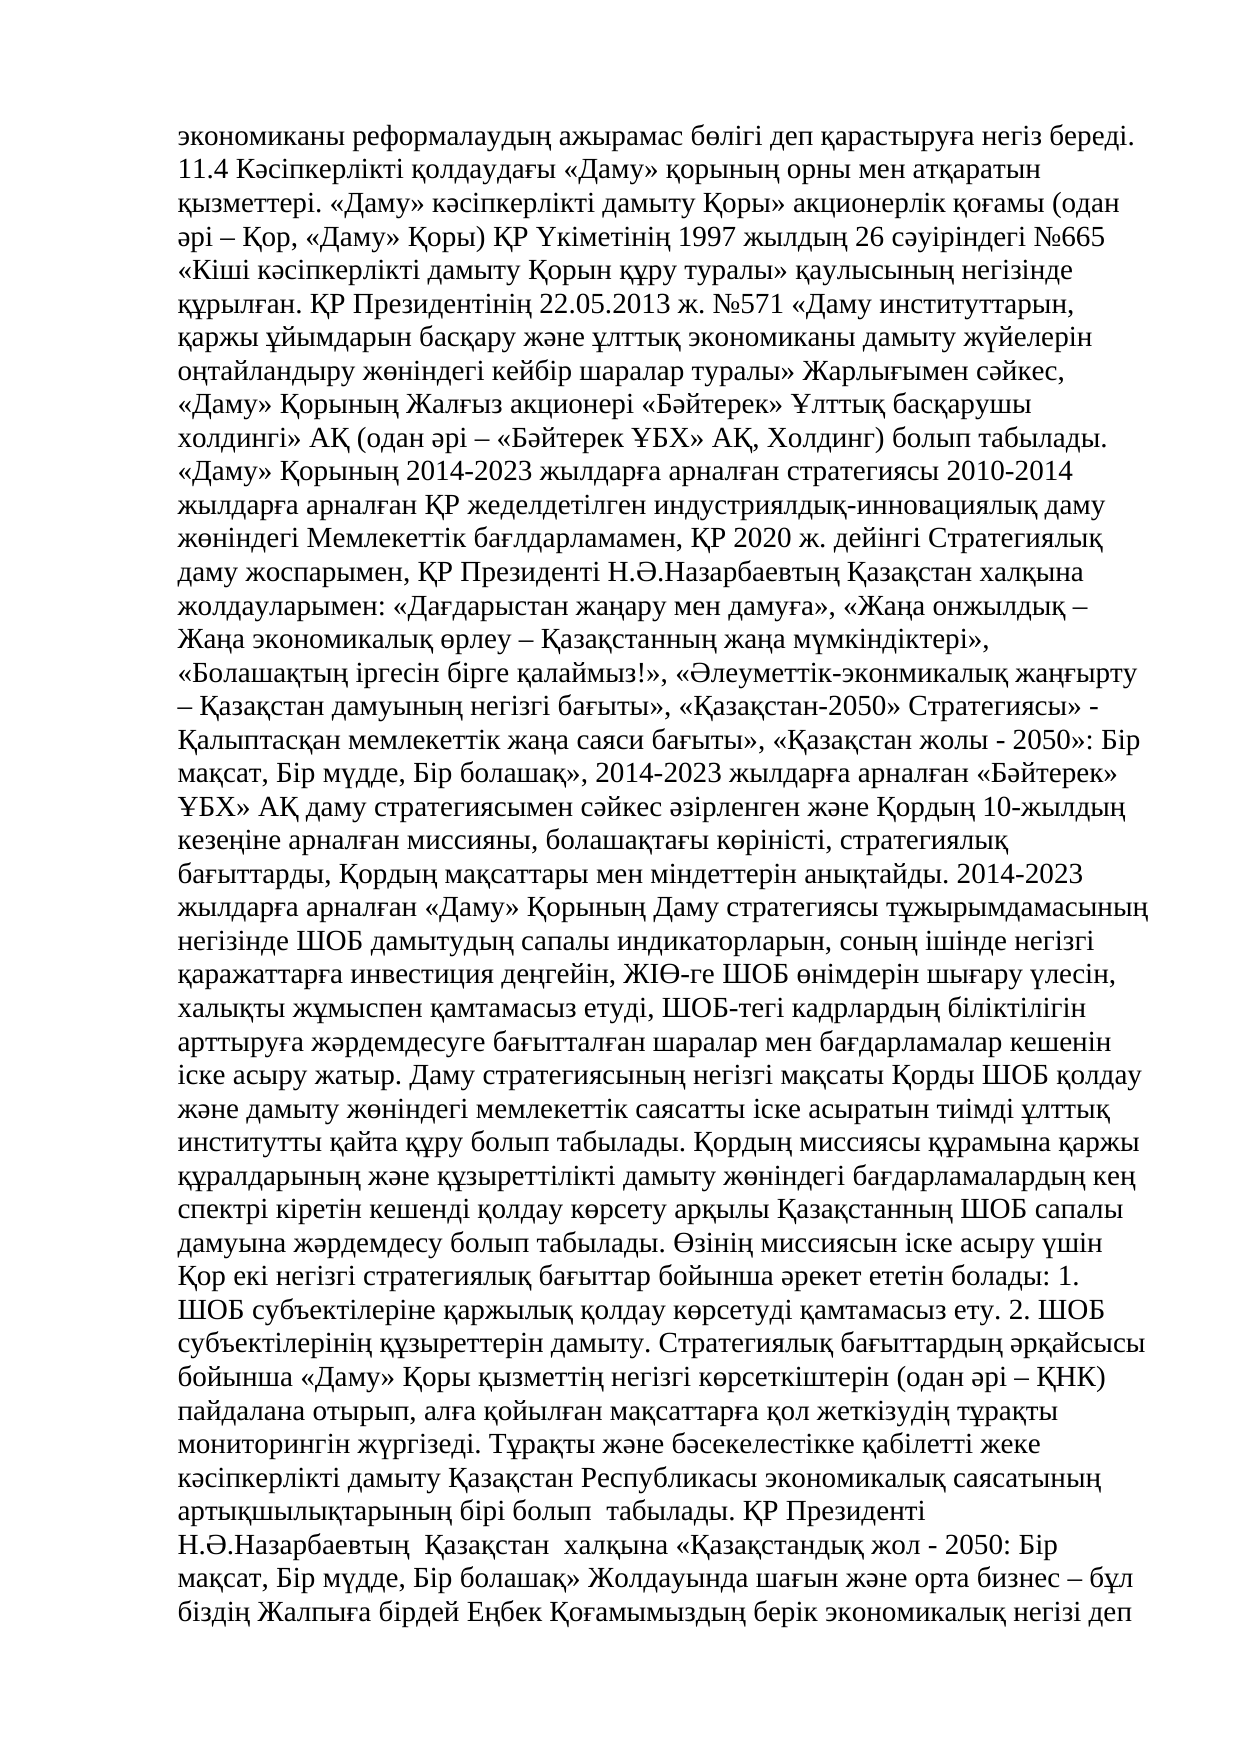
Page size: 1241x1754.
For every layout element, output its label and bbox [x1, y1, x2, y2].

text [177, 118, 1152, 1627]
